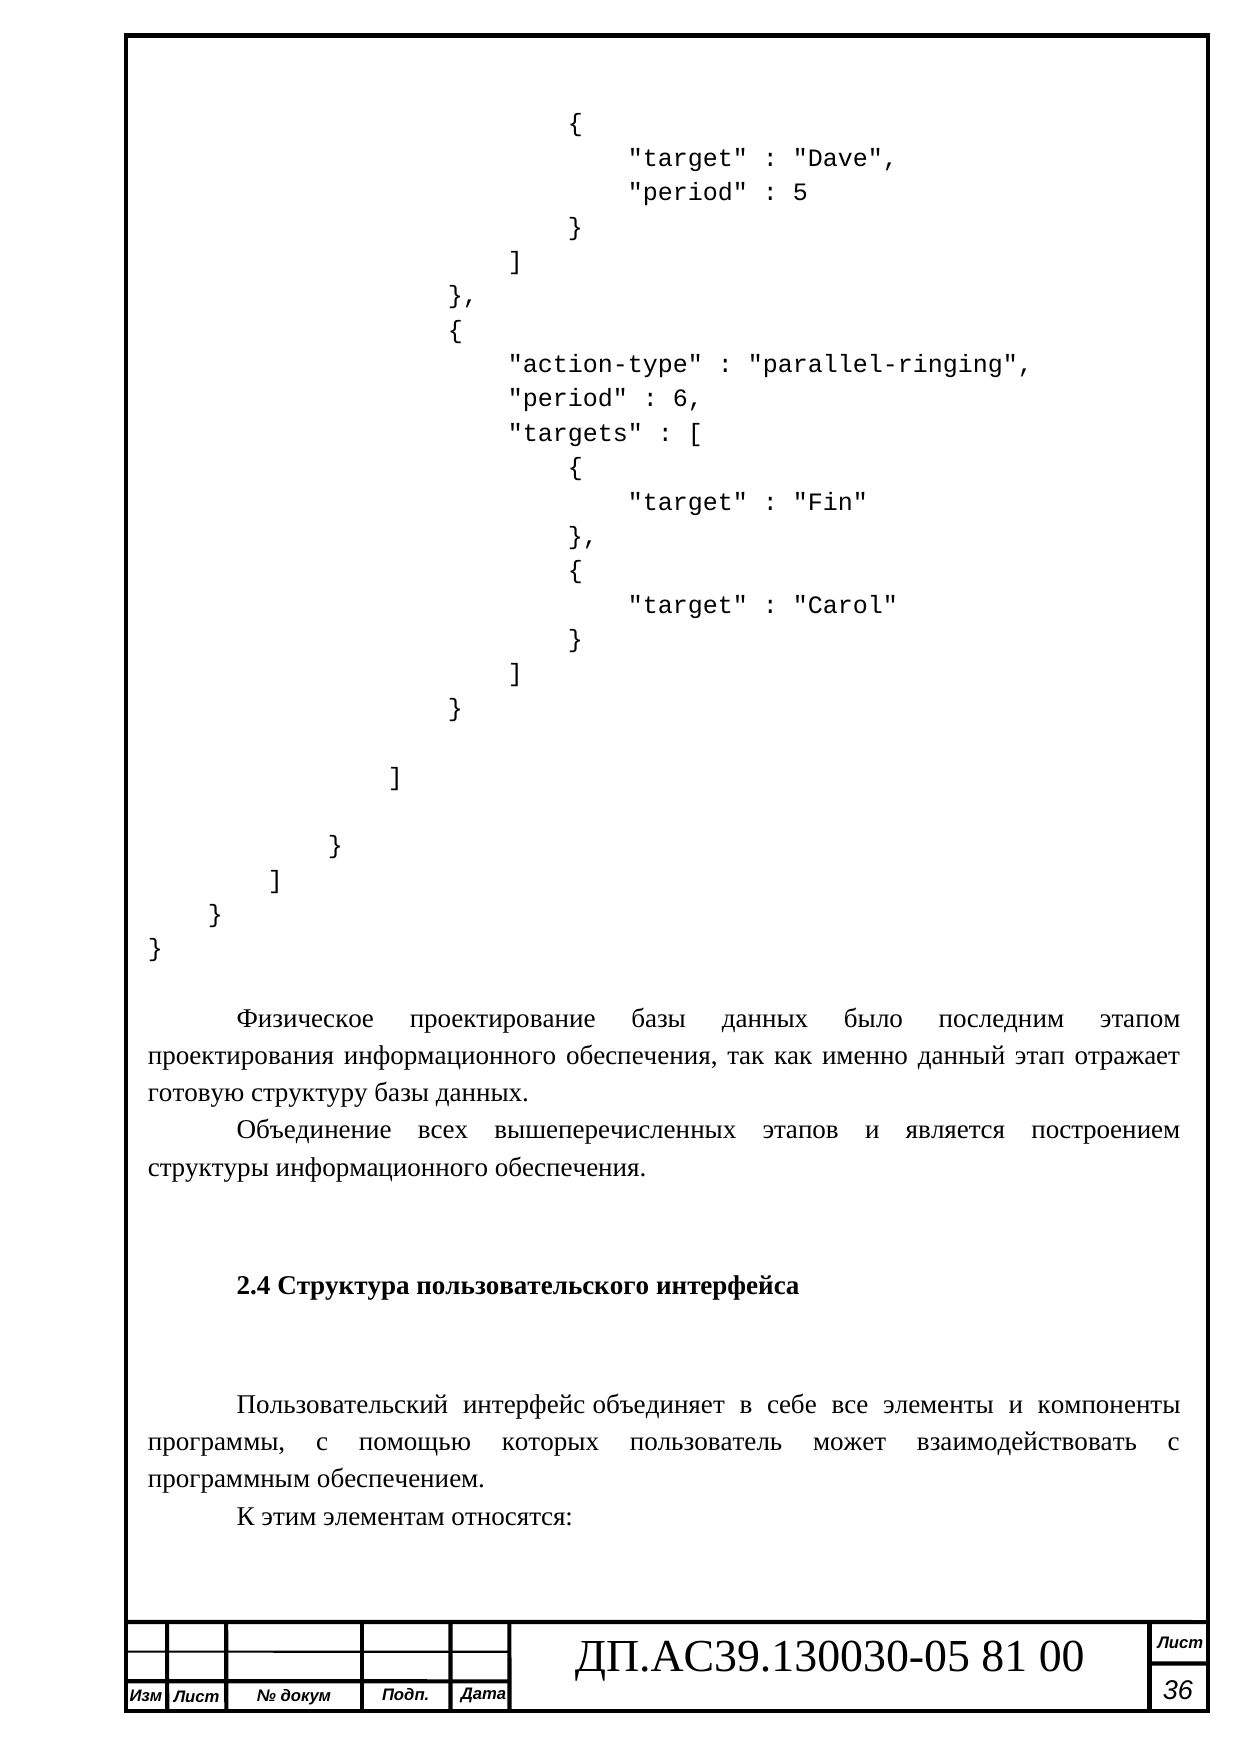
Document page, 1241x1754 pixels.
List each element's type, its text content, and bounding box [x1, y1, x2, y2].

text "period" : 5 [148, 174, 1181, 208]
text Пользовательский интерфейс объединяет в себе все элементы и компоненты программы, с помощью которых пользователь может взаимодействовать с программным обеспечением. [148, 1388, 1181, 1494]
text } [148, 827, 1181, 861]
text "target" : "Carol" [148, 586, 1181, 621]
text Объединение всех вышеперечисленных этапов и является построением структуры информационного обеспечения. [148, 1113, 1181, 1182]
text "target" : "Fin" [148, 483, 1181, 517]
text ] [148, 655, 1181, 689]
text ] [148, 861, 1181, 896]
text } [148, 896, 1181, 930]
text "period" : 6, [148, 380, 1181, 414]
text }, [148, 277, 1181, 311]
text } [148, 689, 1181, 724]
text } [148, 621, 1181, 655]
text К этим элементам относятся: [148, 1500, 1181, 1531]
text "target" : "Dave", [148, 139, 1181, 174]
text { [148, 311, 1181, 346]
text } [148, 208, 1181, 242]
text ] [148, 758, 1181, 792]
text Физическое проектирование базы данных было последним этапом проектирования информационного обеспечения, так как именно данный этап отражает готовую структуру базы данных. [148, 1002, 1181, 1107]
subtitle 2.4 Структура пользовательского интерфейса [148, 1269, 1181, 1301]
text }, [148, 517, 1181, 552]
text { [148, 552, 1181, 586]
text "targets" : [ [148, 414, 1181, 449]
text "action-type" : "parallel-ringing", [148, 346, 1181, 380]
text ] [148, 242, 1181, 277]
text { [148, 449, 1181, 483]
text } [148, 930, 1181, 964]
text { [148, 105, 1181, 139]
